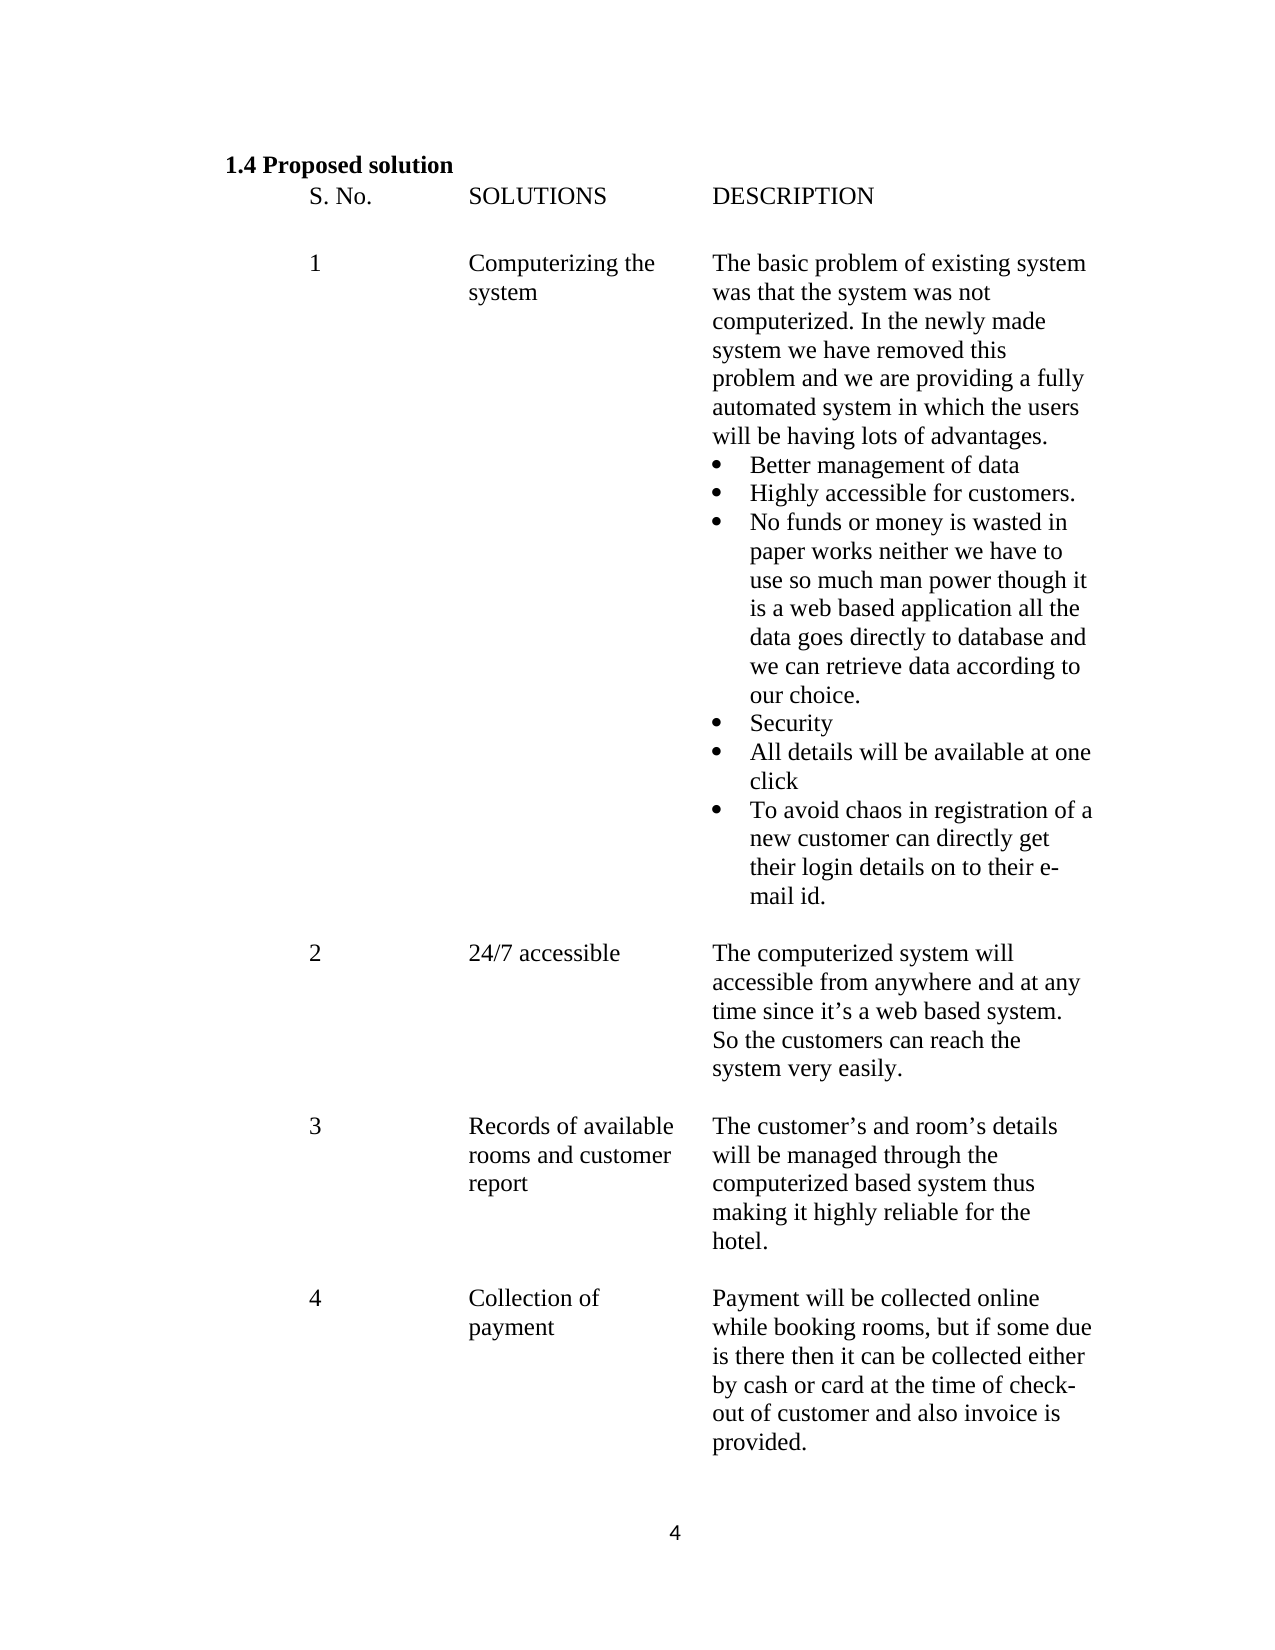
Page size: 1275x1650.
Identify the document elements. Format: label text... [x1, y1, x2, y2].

table_cell The customer’s and room’s details will be managed through the computerized based system thus making it highly reliable for the hotel. [701, 1111, 1104, 1283]
subtitle 1.4 Proposed solution [225, 150, 1125, 179]
table_cell Payment will be collected online while booking rooms, but if some due is there then it can be collected either by cash or card at the time of check-out of customer and also invoice is provided. [701, 1284, 1104, 1485]
table_header DESCRIPTION [701, 181, 1104, 248]
table_cell The computerized system will accessible from anywhere and at any time since it’s a web based system. So the customers can reach the system very easily. [701, 939, 1104, 1111]
table_cell 1 [298, 249, 457, 938]
table_cell 4 [298, 1284, 457, 1485]
table_cell Computerizing the system [457, 249, 701, 938]
table_cell The basic problem of existing system was that the system was not computerized. In the newly made system we have removed this problem and we are providing a fully automated system in which the users will be having lots of advantages. Better management of data Highly accessible for customers. No funds or money is wasted in paper works neither we have to use so much man power though it is a web based application all the data goes directly to database and we can retrieve data according to our choice. Security All details will be available at one click To avoid chaos in registration of a new customer can directly get their login details on to their e-mail id. [701, 249, 1104, 938]
table_cell 24/7 accessible [457, 939, 701, 1111]
table_header SOLUTIONS [457, 181, 701, 248]
table_cell 2 [298, 939, 457, 1111]
table_cell Records of available rooms and customer report [457, 1111, 701, 1283]
table_header S. No. [298, 181, 457, 248]
table_cell 3 [298, 1111, 457, 1283]
table_cell Collection of payment [457, 1284, 701, 1485]
